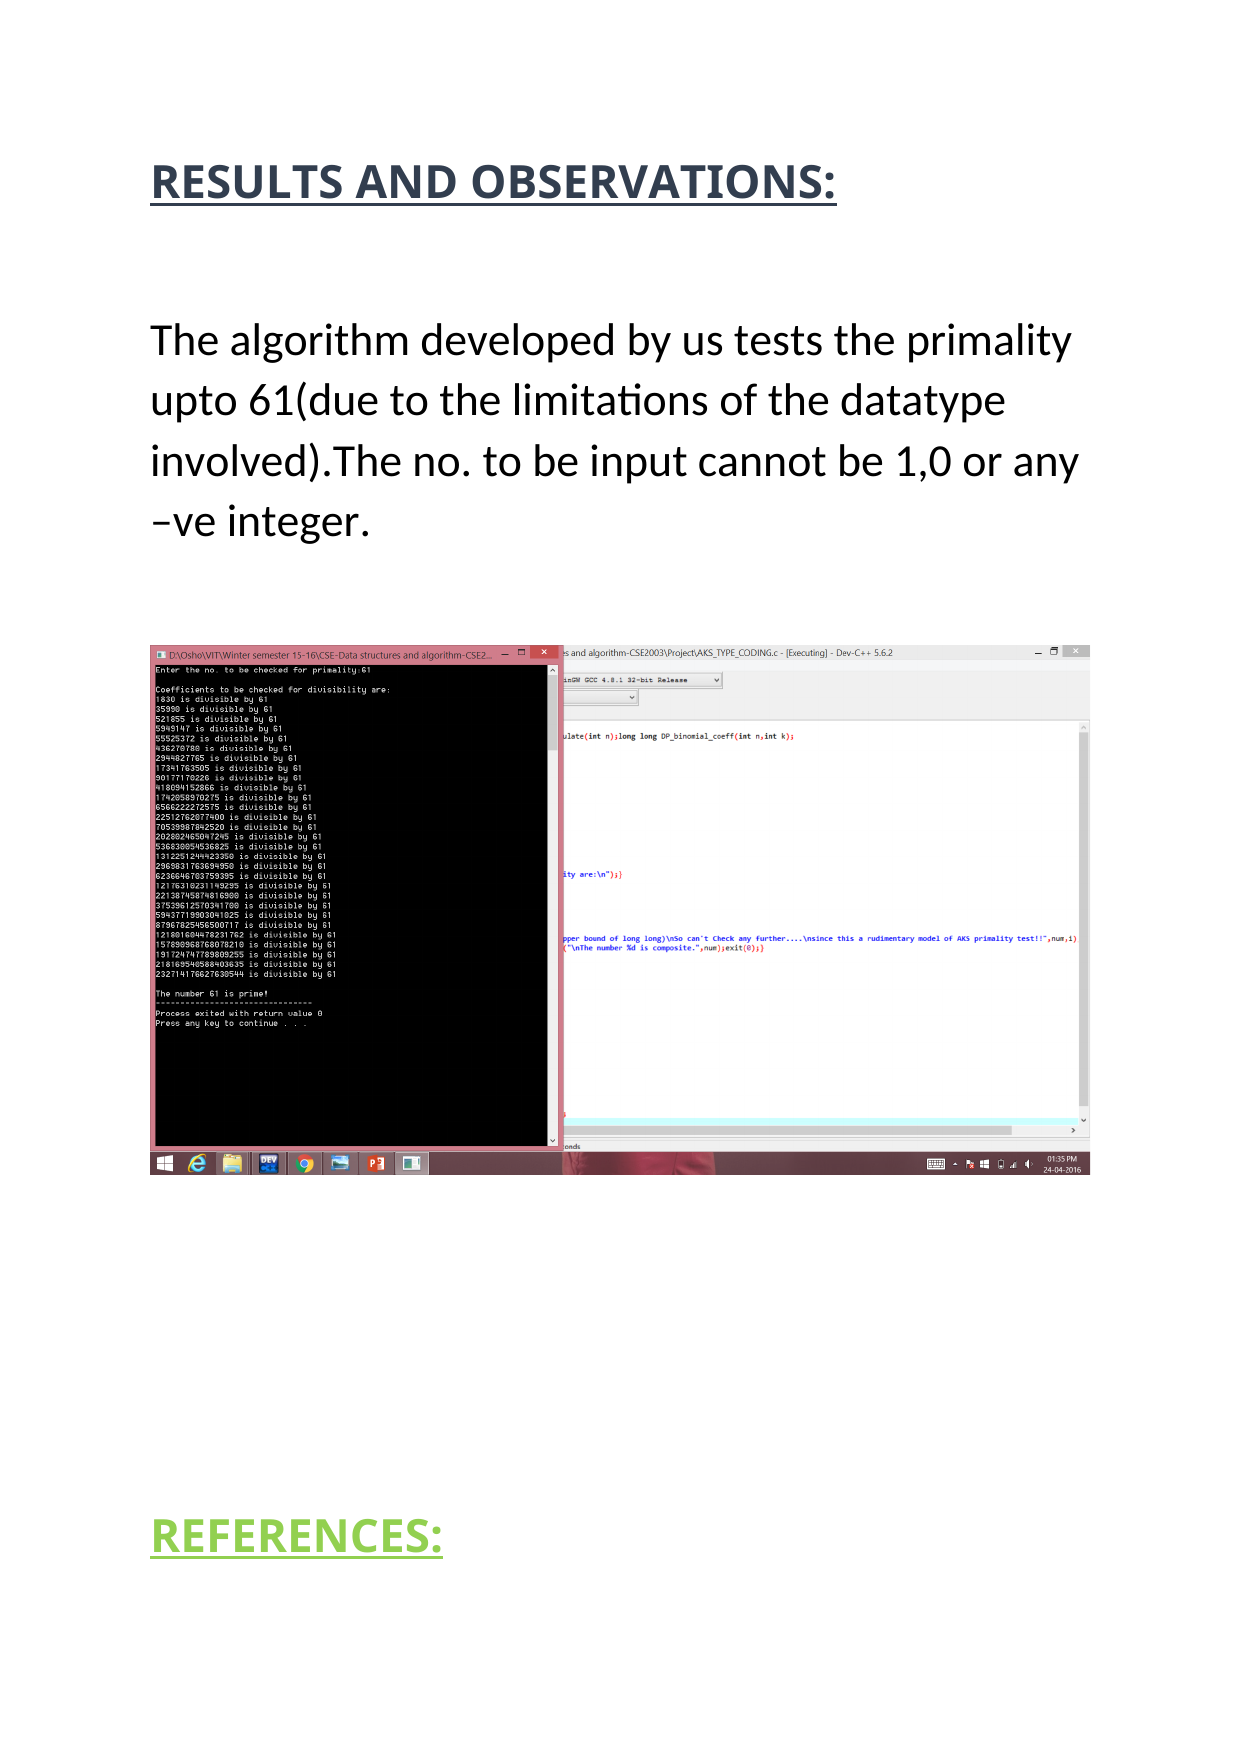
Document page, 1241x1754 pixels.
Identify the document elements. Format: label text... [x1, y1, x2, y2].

text RESULTS AND OBSERVATIONS: [150, 150, 1090, 212]
text The algorithm developed by us tests the primality upto 61(due to the limitations of the datatype involved).The no. to be input cannot be 1,0 or any –ve integer. [150, 311, 1090, 548]
picture [150, 645, 1091, 1175]
text REFERENCES: [150, 1503, 1090, 1565]
